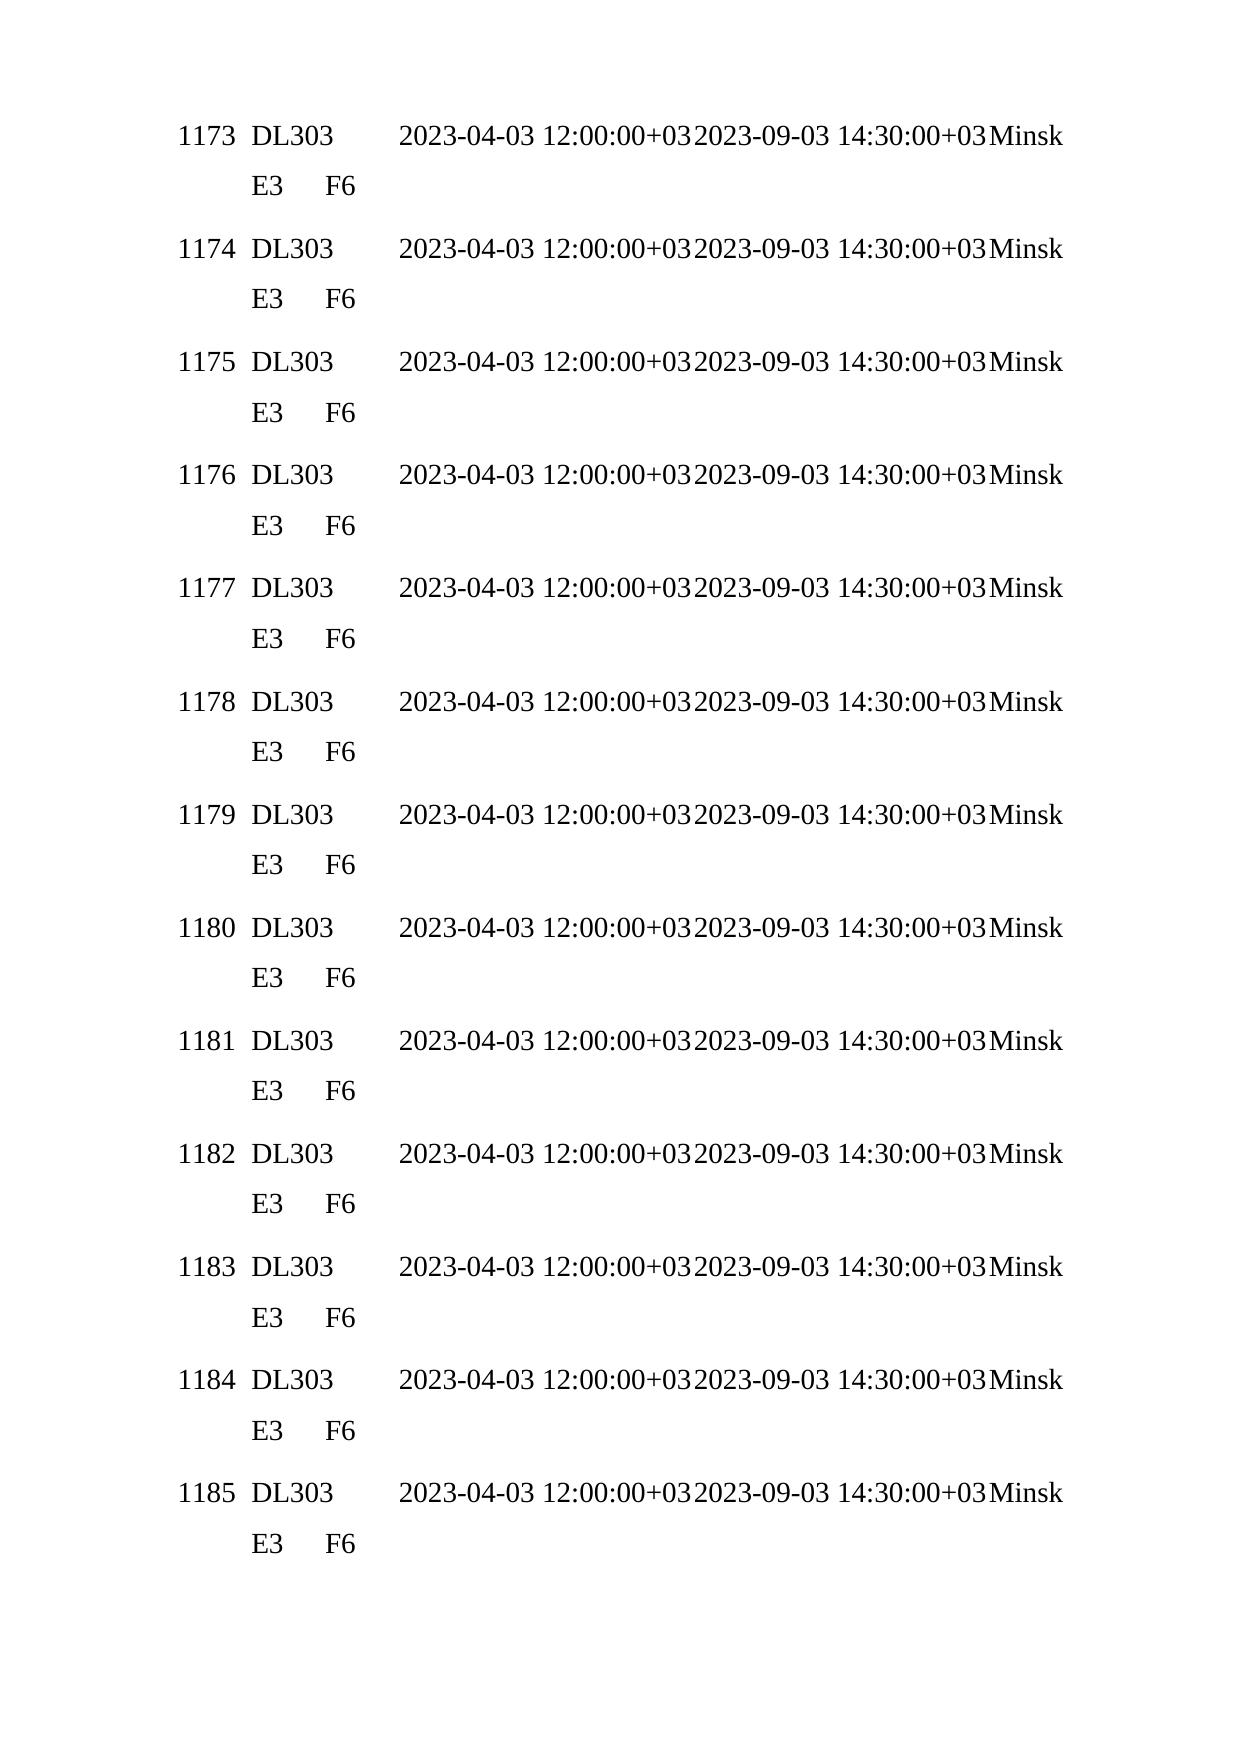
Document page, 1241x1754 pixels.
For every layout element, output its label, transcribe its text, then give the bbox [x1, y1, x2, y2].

text 1173 DL303 2023-04-03 12:00:00+03 2023-09-03 14:30:00+03 Minsk E3 F6 [177, 118, 1152, 202]
text 1175 DL303 2023-04-03 12:00:00+03 2023-09-03 14:30:00+03 Minsk E3 F6 [177, 344, 1152, 428]
text 1180 DL303 2023-04-03 12:00:00+03 2023-09-03 14:30:00+03 Minsk E3 F6 [177, 910, 1152, 994]
text 1174 DL303 2023-04-03 12:00:00+03 2023-09-03 14:30:00+03 Minsk E3 F6 [177, 231, 1152, 315]
text 1178 DL303 2023-04-03 12:00:00+03 2023-09-03 14:30:00+03 Minsk E3 F6 [177, 684, 1152, 768]
text 1185 DL303 2023-04-03 12:00:00+03 2023-09-03 14:30:00+03 Minsk E3 F6 [177, 1476, 1152, 1559]
text 1176 DL303 2023-04-03 12:00:00+03 2023-09-03 14:30:00+03 Minsk E3 F6 [177, 457, 1152, 541]
text 1182 DL303 2023-04-03 12:00:00+03 2023-09-03 14:30:00+03 Minsk E3 F6 [177, 1136, 1152, 1220]
text 1184 DL303 2023-04-03 12:00:00+03 2023-09-03 14:30:00+03 Minsk E3 F6 [177, 1362, 1152, 1446]
text 1183 DL303 2023-04-03 12:00:00+03 2023-09-03 14:30:00+03 Minsk E3 F6 [177, 1249, 1152, 1333]
text 1179 DL303 2023-04-03 12:00:00+03 2023-09-03 14:30:00+03 Minsk E3 F6 [177, 797, 1152, 881]
text 1177 DL303 2023-04-03 12:00:00+03 2023-09-03 14:30:00+03 Minsk E3 F6 [177, 571, 1152, 654]
text 1181 DL303 2023-04-03 12:00:00+03 2023-09-03 14:30:00+03 Minsk E3 F6 [177, 1023, 1152, 1107]
